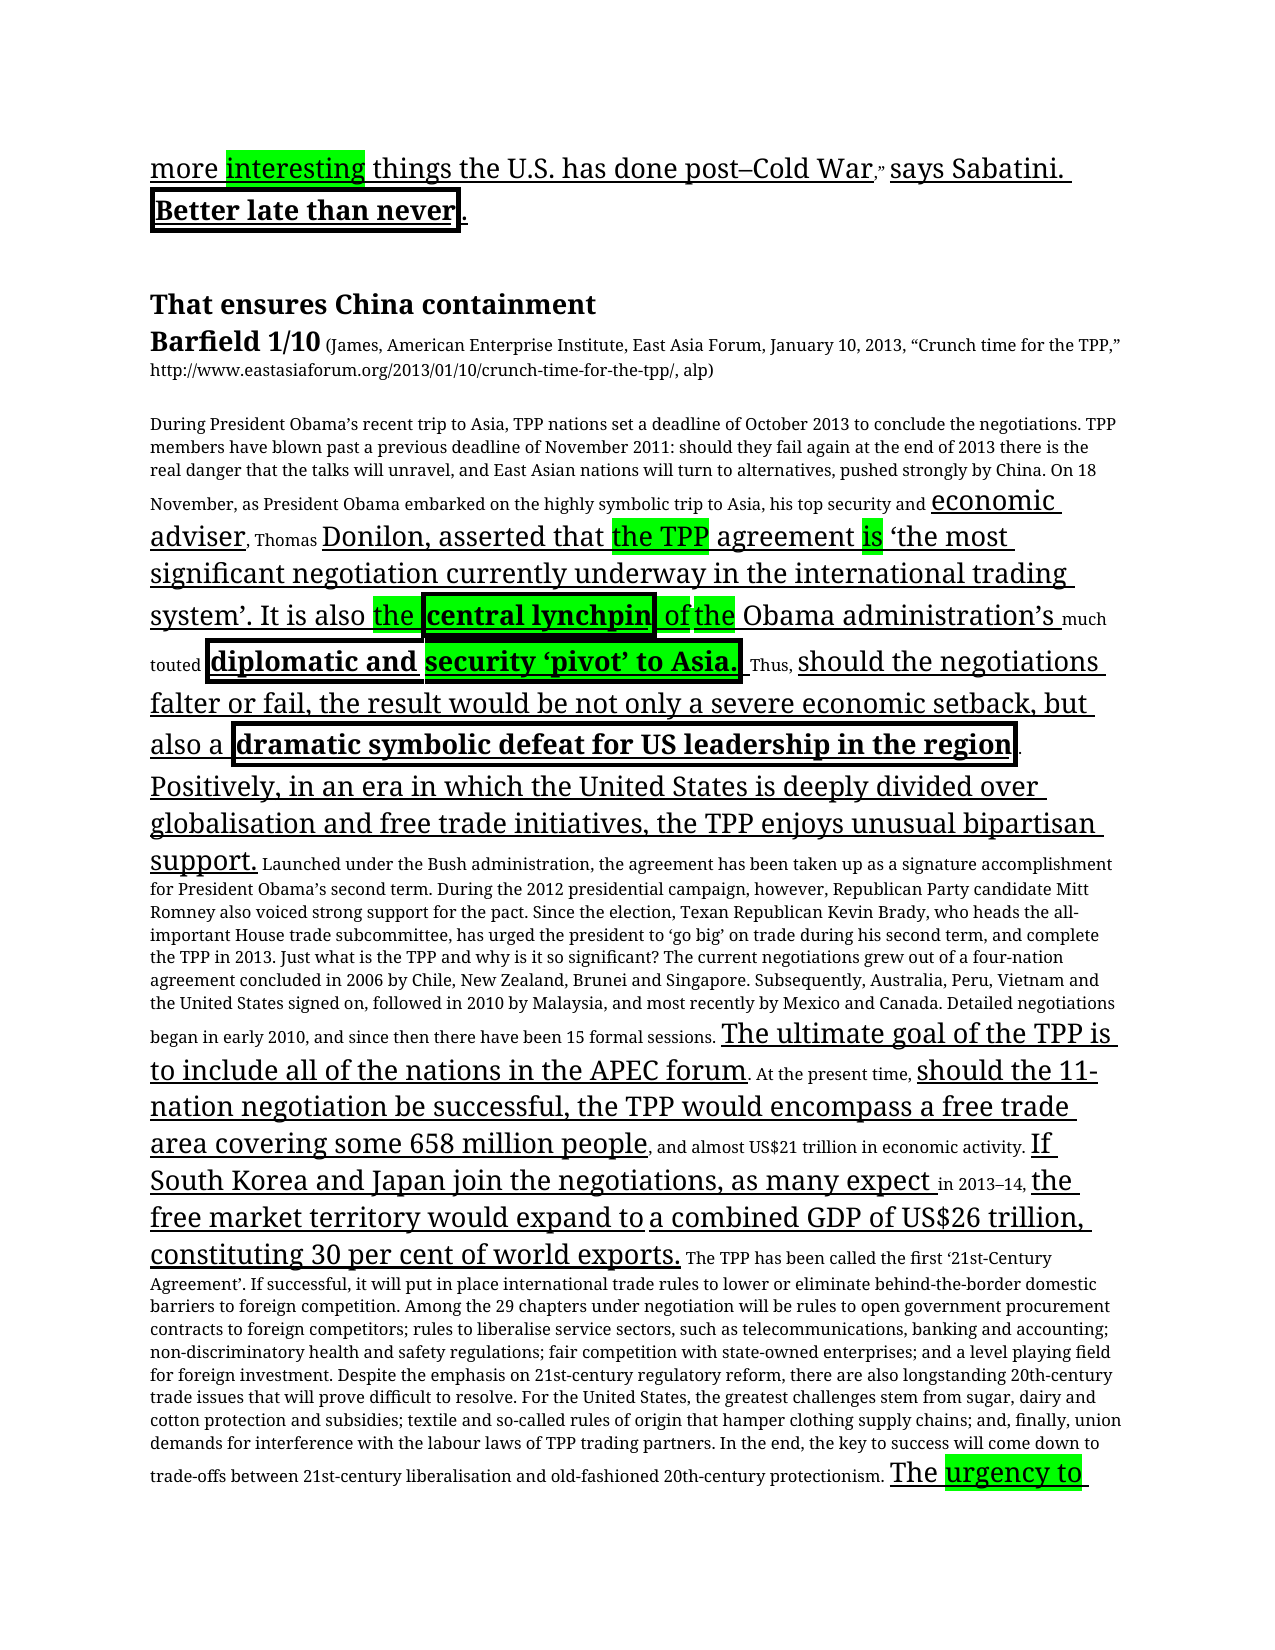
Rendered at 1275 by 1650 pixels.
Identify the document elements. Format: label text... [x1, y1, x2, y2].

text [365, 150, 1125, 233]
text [150, 413, 1125, 1491]
text Barfield 1/10 (James, American Enterprise Institute, East Asia Forum, January 10, 2013, “Crunch time for the TPP,” http://www.eastasiaforum.org/2013/01/10/crunch-time-for-the-tpp/, alp) [150, 322, 1125, 382]
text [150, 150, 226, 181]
subtitle That ensures China containment [150, 285, 1125, 322]
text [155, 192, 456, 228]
